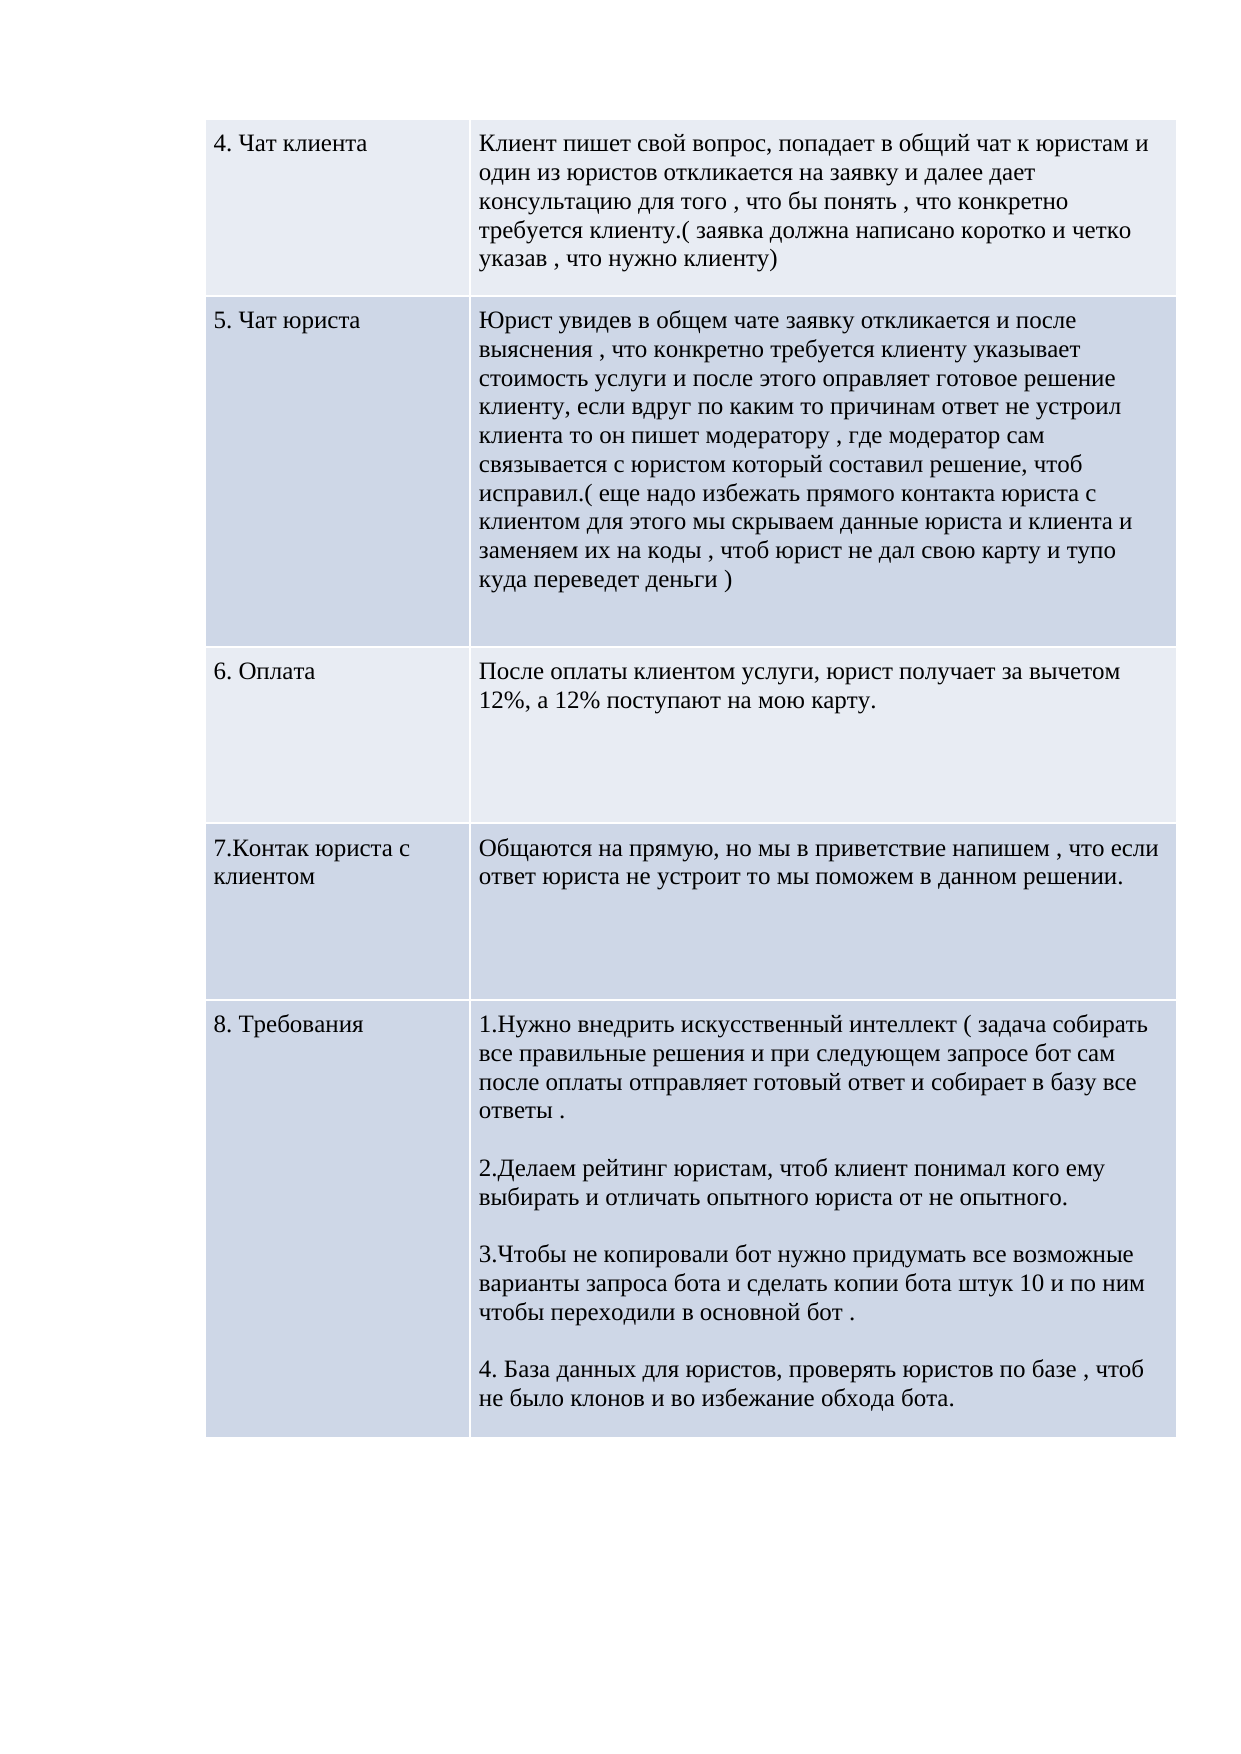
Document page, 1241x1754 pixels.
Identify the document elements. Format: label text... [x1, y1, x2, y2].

table_cell 7.Контак юриста с клиентом [206, 824, 469, 999]
table_cell После оплаты клиентом услуги, юрист получает за вычетом 12%, а 12% поступают на мою карту. [471, 648, 1176, 822]
table_cell 1.Нужно внедрить искусственный интеллект ( задача собирать все правильные решения и при следующем запросе бот сам после оплаты отправляет готовый ответ и собирает в базу все ответы . 2.Делаем рейтинг юристам, чтоб клиент понимал кого ему выбирать и отличать опытного юриста от не опытного. 3.Чтобы не копировали бот нужно придумать все возможные варианты запроса бота и сделать копии бота штук 10 и по ним чтобы переходили в основной бот . 4. База данных для юристов, проверять юристов по базе , чтоб не было клонов и во избежание обхода бота. [471, 1001, 1176, 1437]
table_cell Клиент пишет свой вопрос, попадает в общий чат к юристам и один из юристов откликается на заявку и далее дает консультацию для того , что бы понять , что конкретно требуется клиенту.( заявка должна написано коротко и четко указав , что нужно клиенту) [471, 120, 1176, 295]
table_cell Общаются на прямую, но мы в приветствие напишем , что если ответ юриста не устроит то мы поможем в данном решении. [471, 824, 1176, 999]
table_cell 6. Оплата [206, 648, 469, 822]
table_cell 8. Требования [206, 1001, 469, 1437]
table_cell Юрист увидев в общем чате заявку откликается и после выяснения , что конкретно требуется клиенту указывает стоимость услуги и после этого оправляет готовое решение клиенту, если вдруг по каким то причинам ответ не устроил клиента то он пишет модератору , где модератор сам связывается с юристом который составил решение, чтоб исправил.( еще надо избежать прямого контакта юриста с клиентом для этого мы скрываем данные юриста и клиента и заменяем их на коды , чтоб юрист не дал свою карту и тупо куда переведет деньги ) [471, 297, 1176, 646]
table_cell 4. Чат клиента [206, 120, 469, 295]
table_cell 5. Чат юриста [206, 297, 469, 646]
